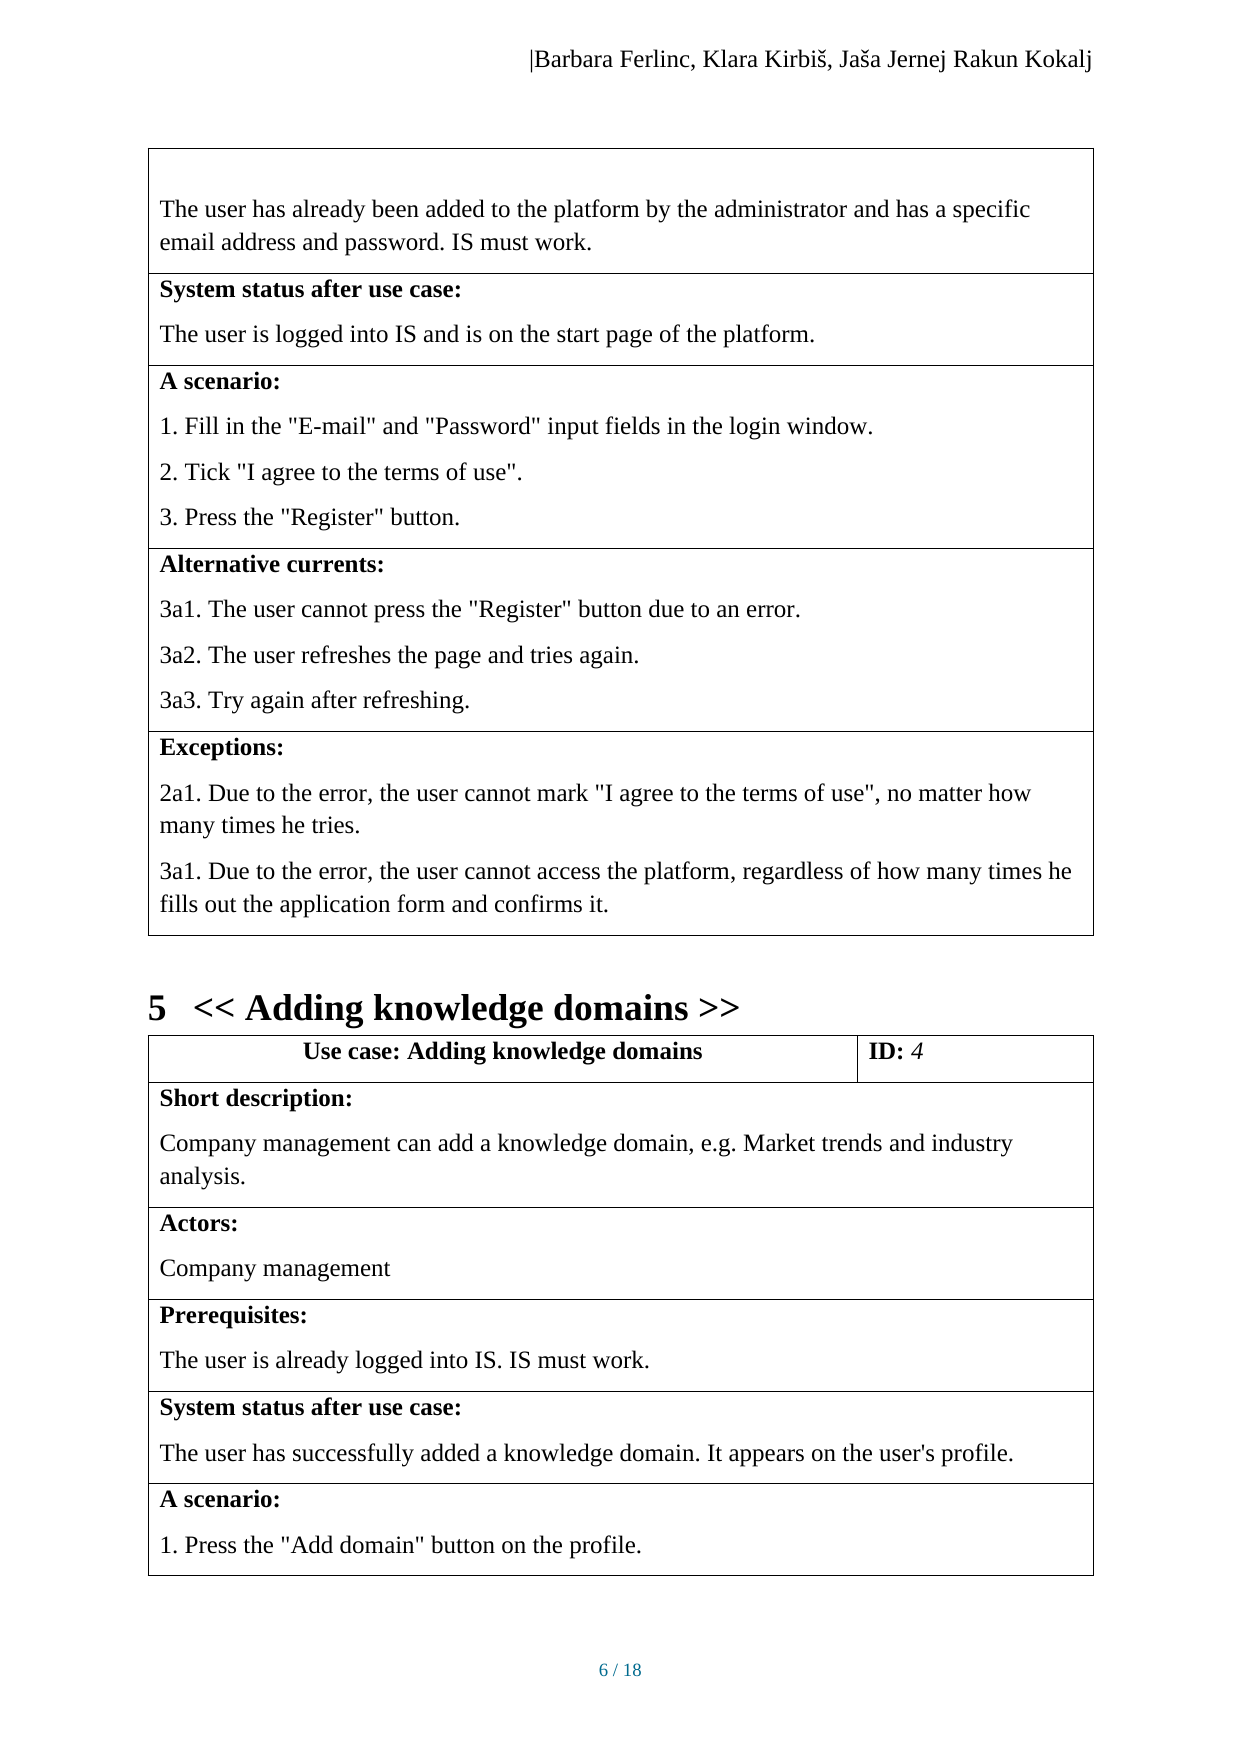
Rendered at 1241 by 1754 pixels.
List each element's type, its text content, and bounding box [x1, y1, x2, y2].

table_cell Alternative currents: 3a1. The user cannot press the "Register" button due to an error. 3a2. The user refreshes the page and tries again. 3a3. Try again after refreshing. [149, 549, 1093, 731]
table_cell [149, 1484, 1093, 1575]
table_cell Exceptions: 2a1. Due to the error, the user cannot mark "I agree to the terms of use", no matter how many times he tries. 3a1. Due to the error, the user cannot access the platform, regardless of how many times he fills out the application form and confirms it. [149, 732, 1093, 935]
table_cell Short description: Company management can add a knowledge domain, e.g. Market trends and industry analysis. [149, 1083, 1093, 1207]
table_cell A scenario: 1. Fill in the "E-mail" and "Password" input fields in the login window. 2. Tick "I agree to the terms of use". 3. Press the "Register" button. [149, 366, 1093, 548]
table_cell Prerequisites: The user is already logged into IS. IS must work. [149, 1300, 1093, 1391]
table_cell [149, 149, 1093, 273]
table_header ID: 4 [858, 1036, 1093, 1082]
table_cell System status after use case: The user is logged into IS and is on the start page of the platform. [149, 274, 1093, 365]
subtitle << Adding knowledge domains >> [148, 986, 1093, 1029]
table_cell Actors: Company management [149, 1208, 1093, 1299]
picture [612, 1664, 617, 1676]
table_header Use case: Adding knowledge domains [149, 1036, 857, 1082]
table_cell System status after use case: The user has successfully added a knowledge domain. It appears on the user's profile. [149, 1392, 1093, 1483]
